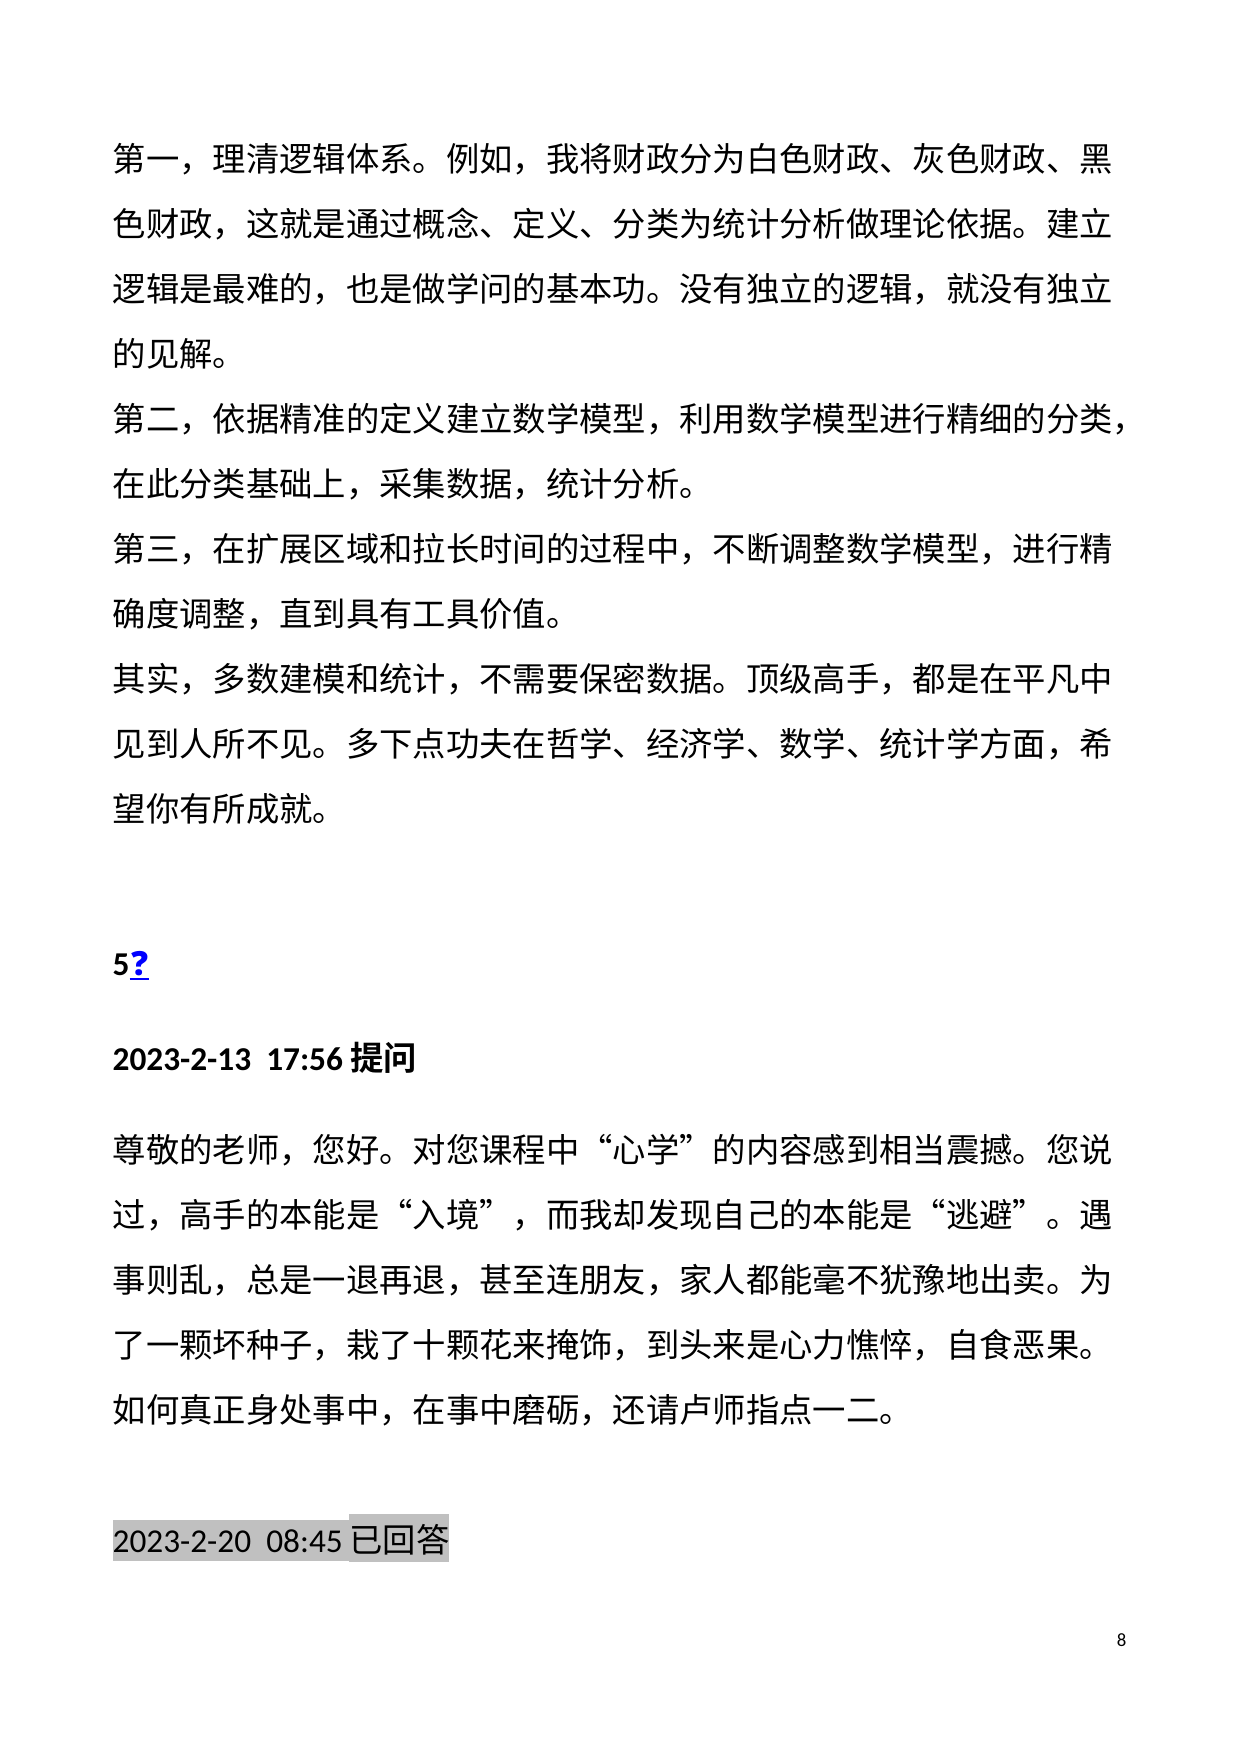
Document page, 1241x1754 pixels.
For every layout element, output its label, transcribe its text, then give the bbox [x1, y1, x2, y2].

text 2023-2-20 08:45已回答 [112, 1505, 1126, 1570]
text 第一，理清逻辑体系。例如，我将财政分为白色财政、灰色财政、黑色财政，这就是通过概念、定义、分类为统计分析做理论依据。建立逻辑是最难的，也是做学问的基本功。没有独立的逻辑，就没有独立的见解。 [112, 124, 1126, 384]
subtitle 5❓ [112, 931, 1126, 996]
text 第三，在扩展区域和拉长时间的过程中，不断调整数学模型，进行精确度调整，直到具有工具价值。 [112, 514, 1126, 644]
text 第二，依据精准的定义建立数学模型，利用数学模型进行精细的分类，在此分类基础上，采集数据，统计分析。 [112, 384, 1126, 514]
text 其实，多数建模和统计，不需要保密数据。顶级高手，都是在平凡中见到人所不见。多下点功夫在哲学、经济学、数学、统计学方面，希望你有所成就。 [112, 644, 1126, 839]
subtitle 2023-2-13 17:56提问 [112, 1023, 1126, 1088]
text 尊敬的老师，您好。对您课程中“心学”的内容感到相当震撼。您说过，高手的本能是“入境”，而我却发现自己的本能是“逃避”。遇事则乱，总是一退再退，甚至连朋友，家人都能毫不犹豫地出卖。为了一颗坏种子，栽了十颗花来掩饰，到头来是心力憔悴，自食恶果。如何真正身处事中，在事中磨砺，还请卢师指点一二。 [112, 1115, 1126, 1440]
